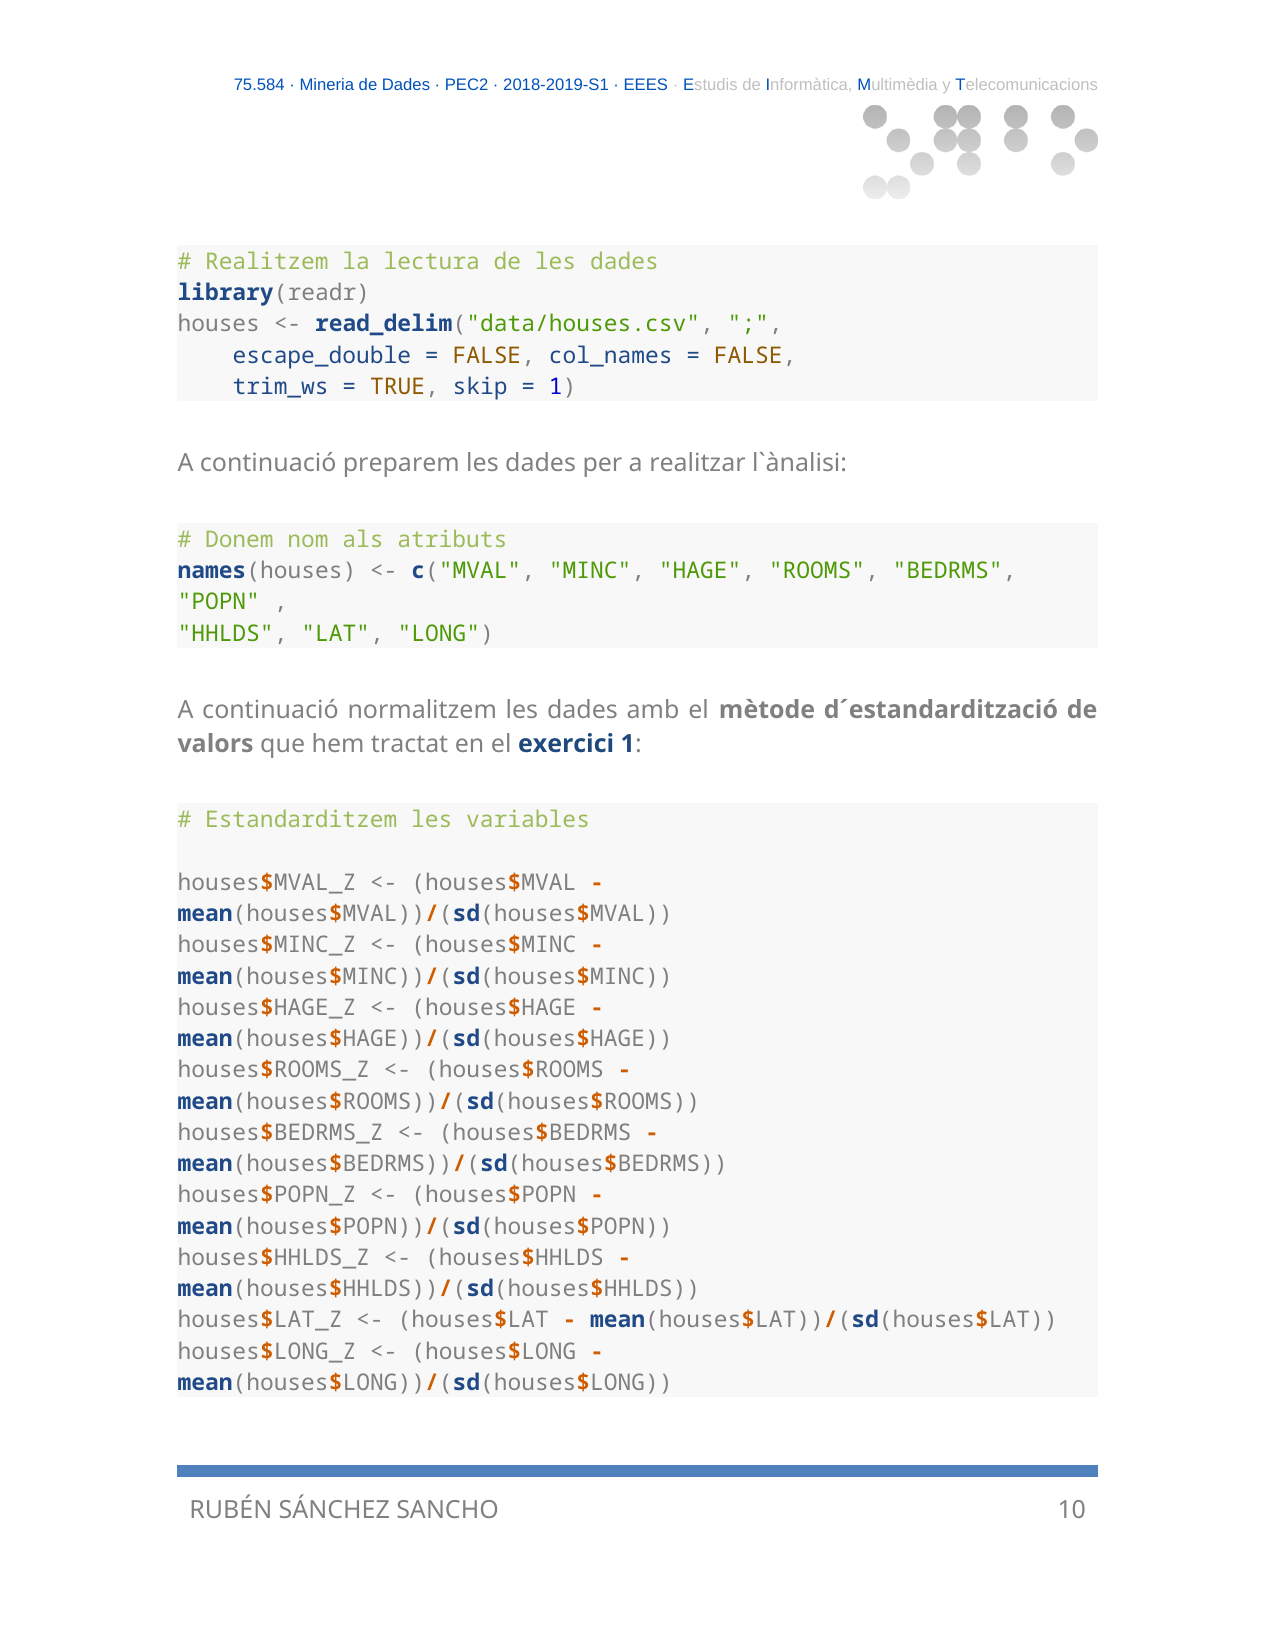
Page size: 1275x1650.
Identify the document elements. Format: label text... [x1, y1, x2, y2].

picture [863, 94, 1098, 211]
text A continuació preparem les dades per a realitzar l`ànalisi: [177, 445, 1098, 479]
text # Realitzem la lectura de les dades library(readr) houses <- read_delim("data/houses.csv", ";", escape_double = FALSE, col_names = FALSE, trim_ws = TRUE, skip = 1) [177, 245, 1098, 401]
text # Estandarditzem les variables houses$MVAL_Z <- (houses$MVAL - mean(houses$MVAL))/(sd(houses$MVAL)) houses$MINC_Z <- (houses$MINC - mean(houses$MINC))/(sd(houses$MINC)) houses$HAGE_Z <- (houses$HAGE - mean(houses$HAGE))/(sd(houses$HAGE)) houses$ROOMS_Z <- (houses$ROOMS - mean(houses$ROOMS))/(sd(houses$ROOMS)) houses$BEDRMS_Z <- (houses$BEDRMS - mean(houses$BEDRMS))/(sd(houses$BEDRMS)) houses$POPN_Z <- (houses$POPN - mean(houses$POPN))/(sd(houses$POPN)) houses$HHLDS_Z <- (houses$HHLDS - mean(houses$HHLDS))/(sd(houses$HHLDS)) houses$LAT_Z <- (houses$LAT - mean(houses$LAT))/(sd(houses$LAT)) houses$LONG_Z <- (houses$LONG - mean(houses$LONG))/(sd(houses$LONG)) [177, 803, 1098, 1397]
text # Donem nom als atributs names(houses) <- c("MVAL", "MINC", "HAGE", "ROOMS", "BEDRMS", "POPN" , "HHLDS", "LAT", "LONG") [287, 523, 1098, 648]
text A continuació normalitzem les dades amb el mètode d´estandardització de valors que hem tractat en el exercici 1: [177, 691, 1098, 759]
